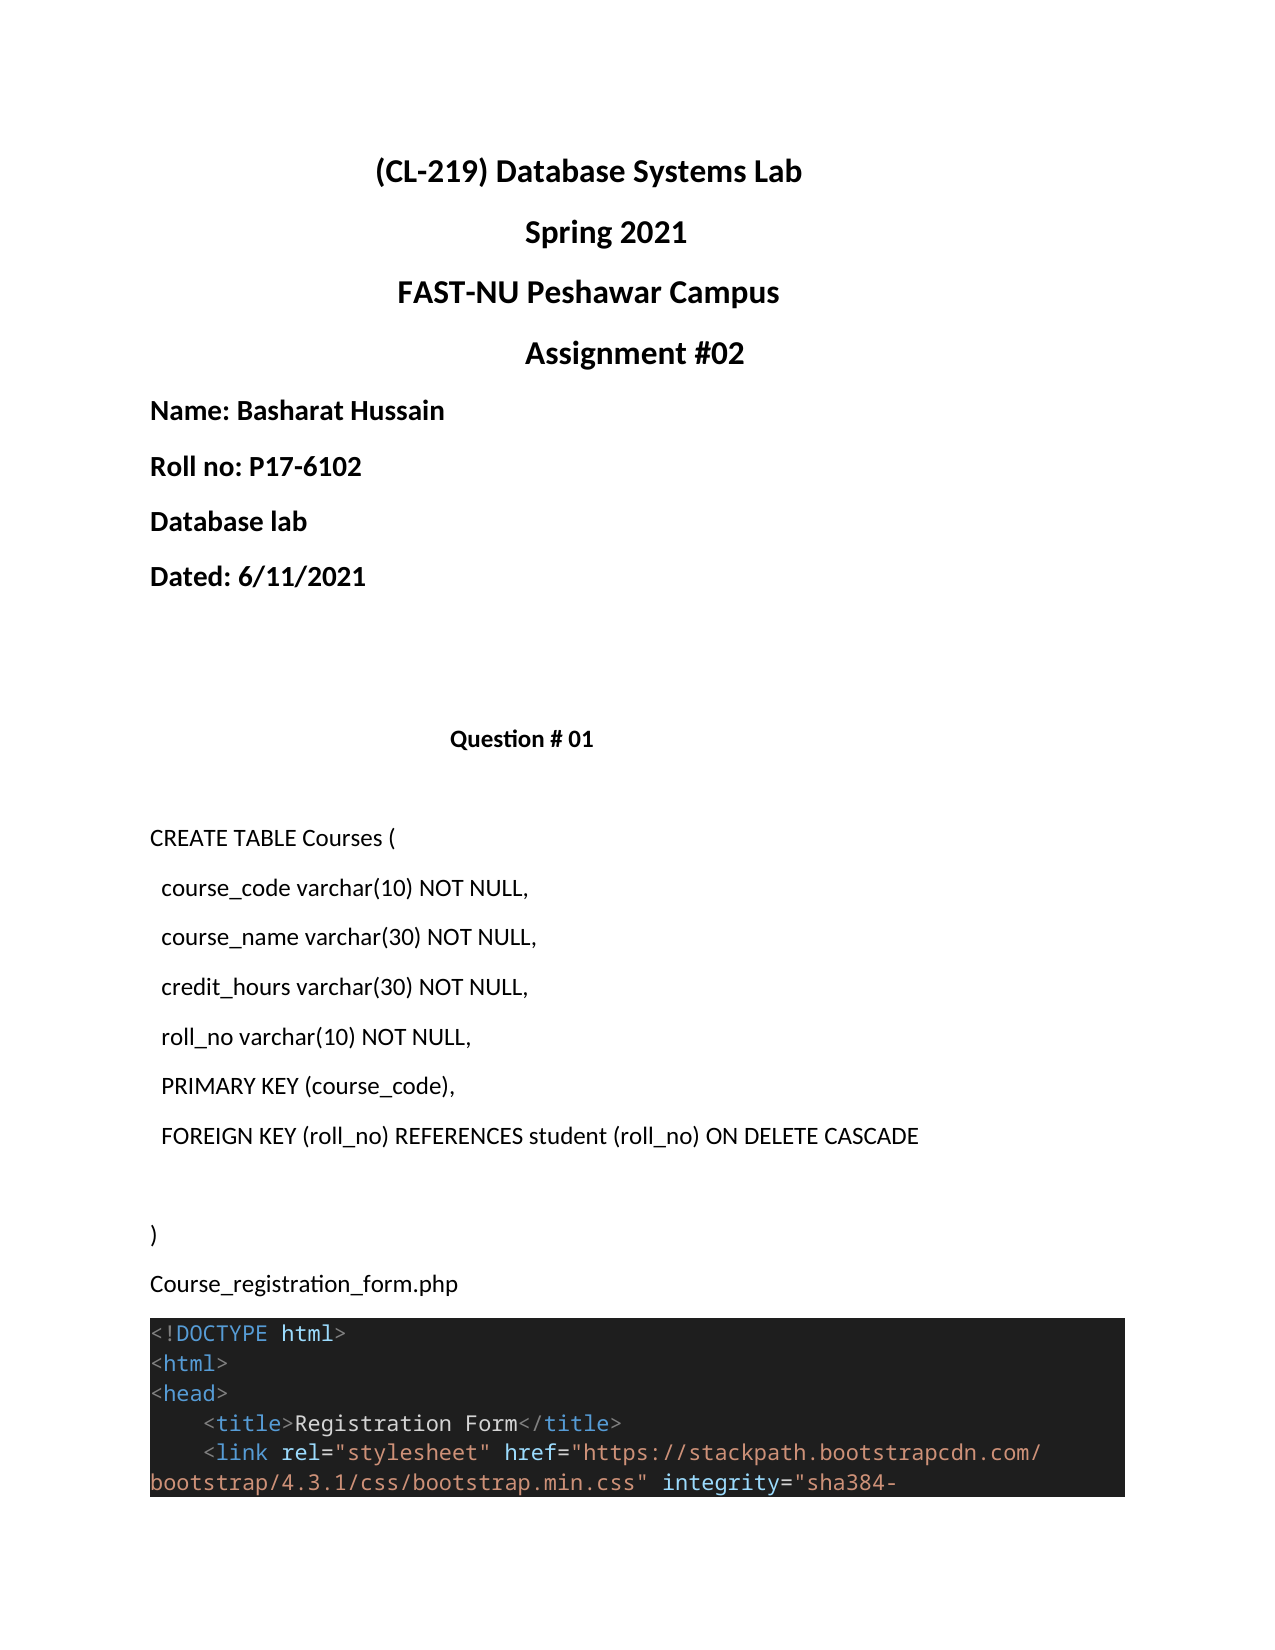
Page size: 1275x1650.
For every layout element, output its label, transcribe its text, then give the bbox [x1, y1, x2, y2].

text PRIMARY KEY (course_code), [150, 1070, 1125, 1101]
text Spring 2021 [450, 211, 1125, 251]
text <html> [150, 1348, 1125, 1378]
text Name: Basharat Hussain [150, 392, 1125, 428]
text course_code varchar(10) NOT NULL, [150, 872, 1125, 902]
text <title>Registration Form</title> [150, 1407, 1125, 1437]
text course_name varchar(30) NOT NULL, [150, 921, 1125, 952]
text FOREIGN KEY (roll_no) REFERENCES student (roll_no) ON DELETE CASCADE [150, 1120, 1125, 1150]
text ) [150, 1219, 1125, 1249]
text (CL-219) Database Systems Lab [300, 150, 1125, 191]
text CREATE TABLE Courses ( [150, 822, 1125, 853]
text <!DOCTYPE html> [150, 1318, 1125, 1348]
text FAST-NU Peshawar Campus [300, 271, 1125, 312]
text Question # 01 [375, 723, 1125, 754]
text Database lab [150, 503, 1125, 538]
text Roll no: P17-6102 [150, 448, 1125, 483]
text roll_no varchar(10) NOT NULL, [150, 1021, 1125, 1051]
text <head> [150, 1378, 1125, 1407]
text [150, 1437, 1125, 1497]
text Dated: 6/11/2021 [150, 558, 1125, 593]
text Course_registration_form.php [150, 1268, 1125, 1299]
text Assignment #02 [450, 332, 1125, 373]
text credit_hours varchar(30) NOT NULL, [150, 971, 1125, 1002]
